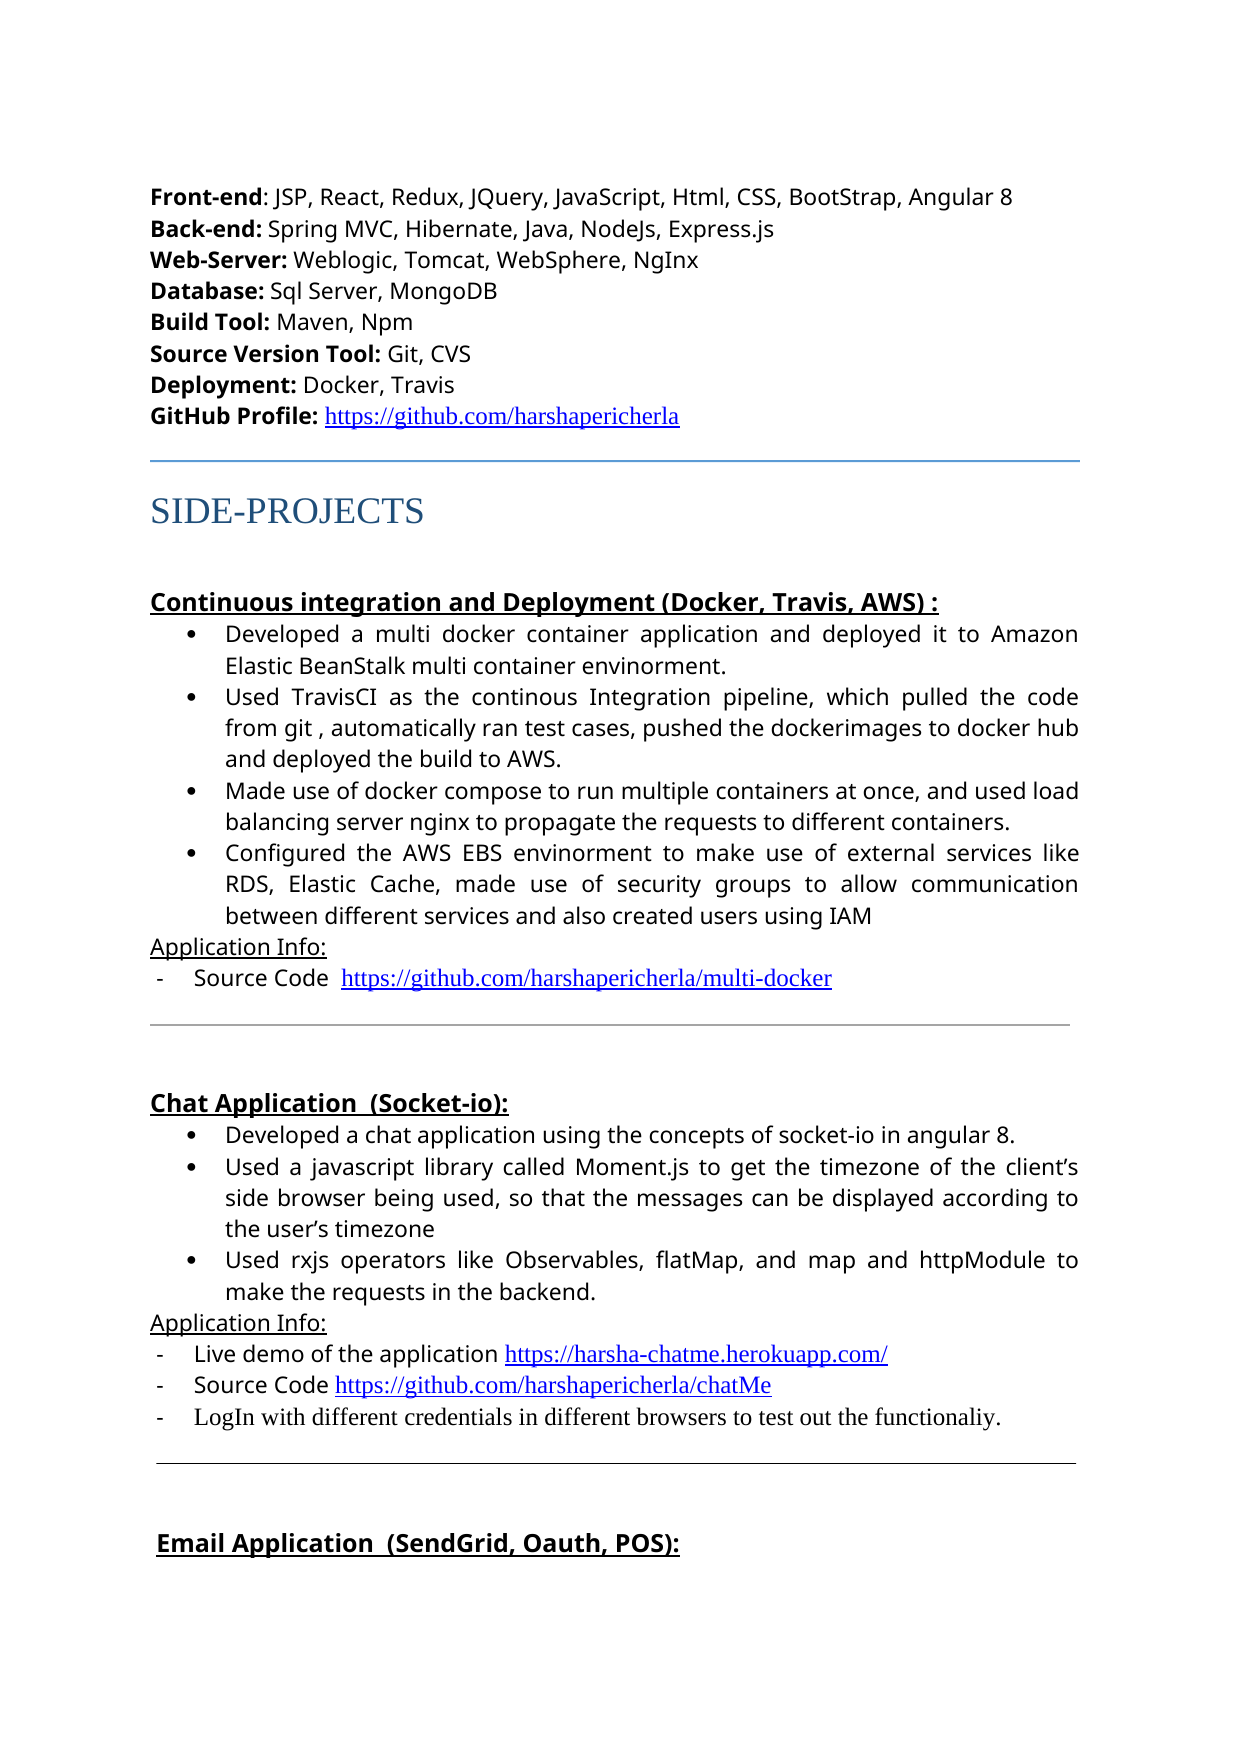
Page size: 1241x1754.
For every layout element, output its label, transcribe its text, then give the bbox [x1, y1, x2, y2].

text SIDE-PROJECTS [150, 489, 1080, 532]
list Used TravisCI as the continous Integration pipeline, which pulled the code from git , automatically ran test cases, pushed the dockerimages to docker hub and deployed the build to AWS. [187, 681, 1080, 775]
text Application Info: [150, 1307, 1080, 1338]
text Build Tool: Maven, Npm [150, 306, 1080, 337]
text Deployment: Docker, Travis [150, 369, 1080, 400]
list Source Code https://github.com/harshapericherla/multi-docker [156, 962, 1080, 993]
list Used rxjs operators like Observables, flatMap, and map and httpModule to make the requests in the backend. [187, 1244, 1080, 1307]
text Source Version Tool: Git, CVS [150, 337, 1080, 369]
text Front-end: JSP, React, Redux, JQuery, JavaScript, Html, CSS, BootStrap, Angular 8 [150, 181, 1080, 212]
list Source Code https://github.com/harshapericherla/chatMe [156, 1369, 1080, 1401]
list Developed a chat application using the concepts of socket-io in angular 8. [187, 1119, 1080, 1151]
text Continuous integration and Deployment (Docker, Travis, AWS) : [150, 584, 1080, 618]
list Made use of docker compose to run multiple containers at once, and used load balancing server nginx to propagate the requests to different containers. [187, 775, 1080, 837]
text Email Application (SendGrid, Oauth, POS): [156, 1526, 1080, 1560]
list Used a javascript library called Moment.js to get the timezone of the client’s side browser being used, so that the messages can be displayed according to the user’s timezone [187, 1151, 1080, 1244]
text Back-end: Spring MVC, Hibernate, Java, NodeJs, Express.js [150, 212, 1080, 244]
text GitHub Profile: https://github.com/harshapericherla [150, 400, 1080, 431]
list Developed a multi docker container application and deployed it to Amazon Elastic BeanStalk multi container envinorment. [187, 618, 1080, 681]
text Web-Server: Weblogic, Tomcat, WebSphere, NgInx [150, 244, 1080, 275]
text Database: Sql Server, MongoDB [150, 275, 1080, 306]
list Configured the AWS EBS envinorment to make use of external services like RDS, Elastic Cache, made use of security groups to allow communication between different services and also created users using IAM [187, 837, 1080, 931]
text Chat Application (Socket-io): [150, 1085, 1080, 1119]
list LogIn with different credentials in different browsers to test out the functionaliy. [156, 1401, 1080, 1432]
list Live demo of the application https://harsha-chatme.herokuapp.com/ [156, 1338, 1080, 1369]
text Application Info: [150, 931, 1080, 962]
